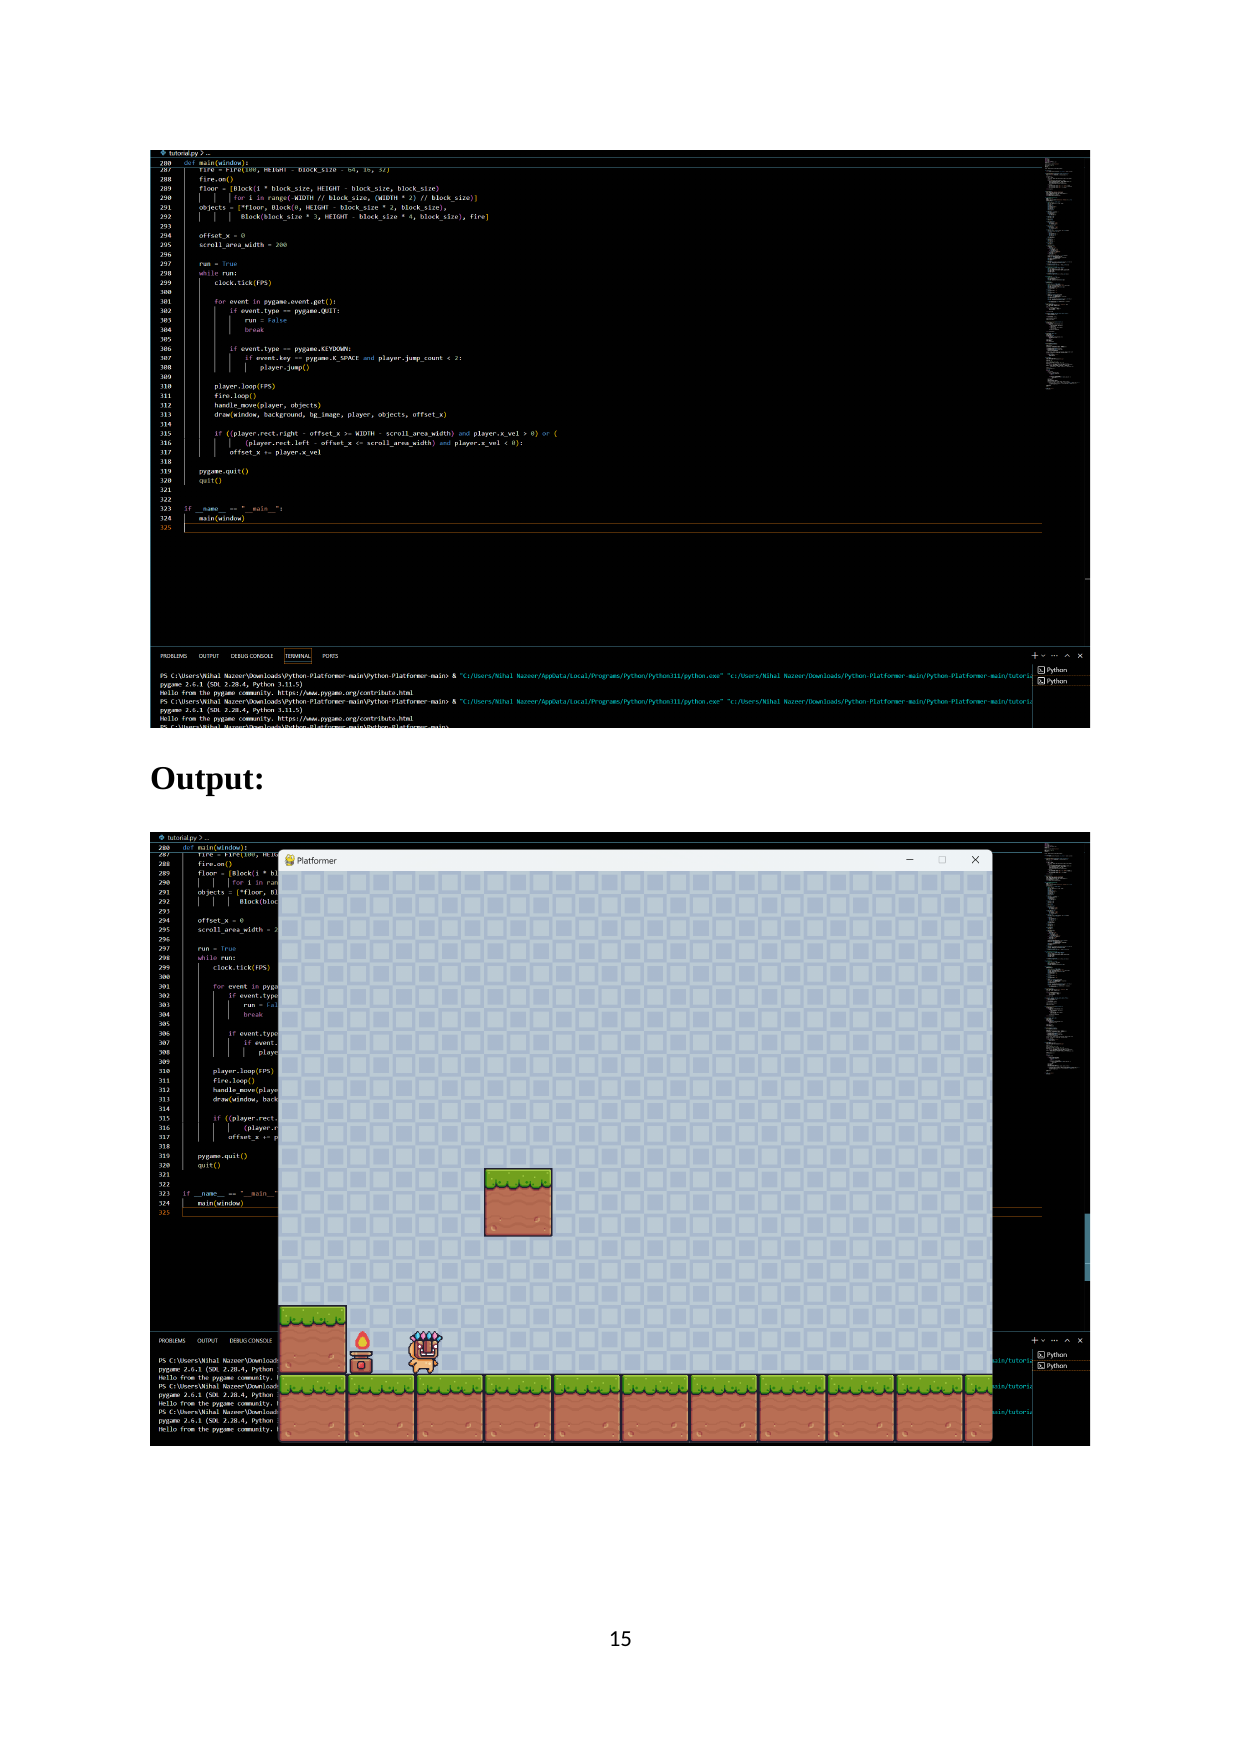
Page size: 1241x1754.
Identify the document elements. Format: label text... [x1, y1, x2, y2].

picture [150, 832, 1091, 1446]
text Output: [150, 758, 1090, 797]
picture [150, 150, 1091, 728]
